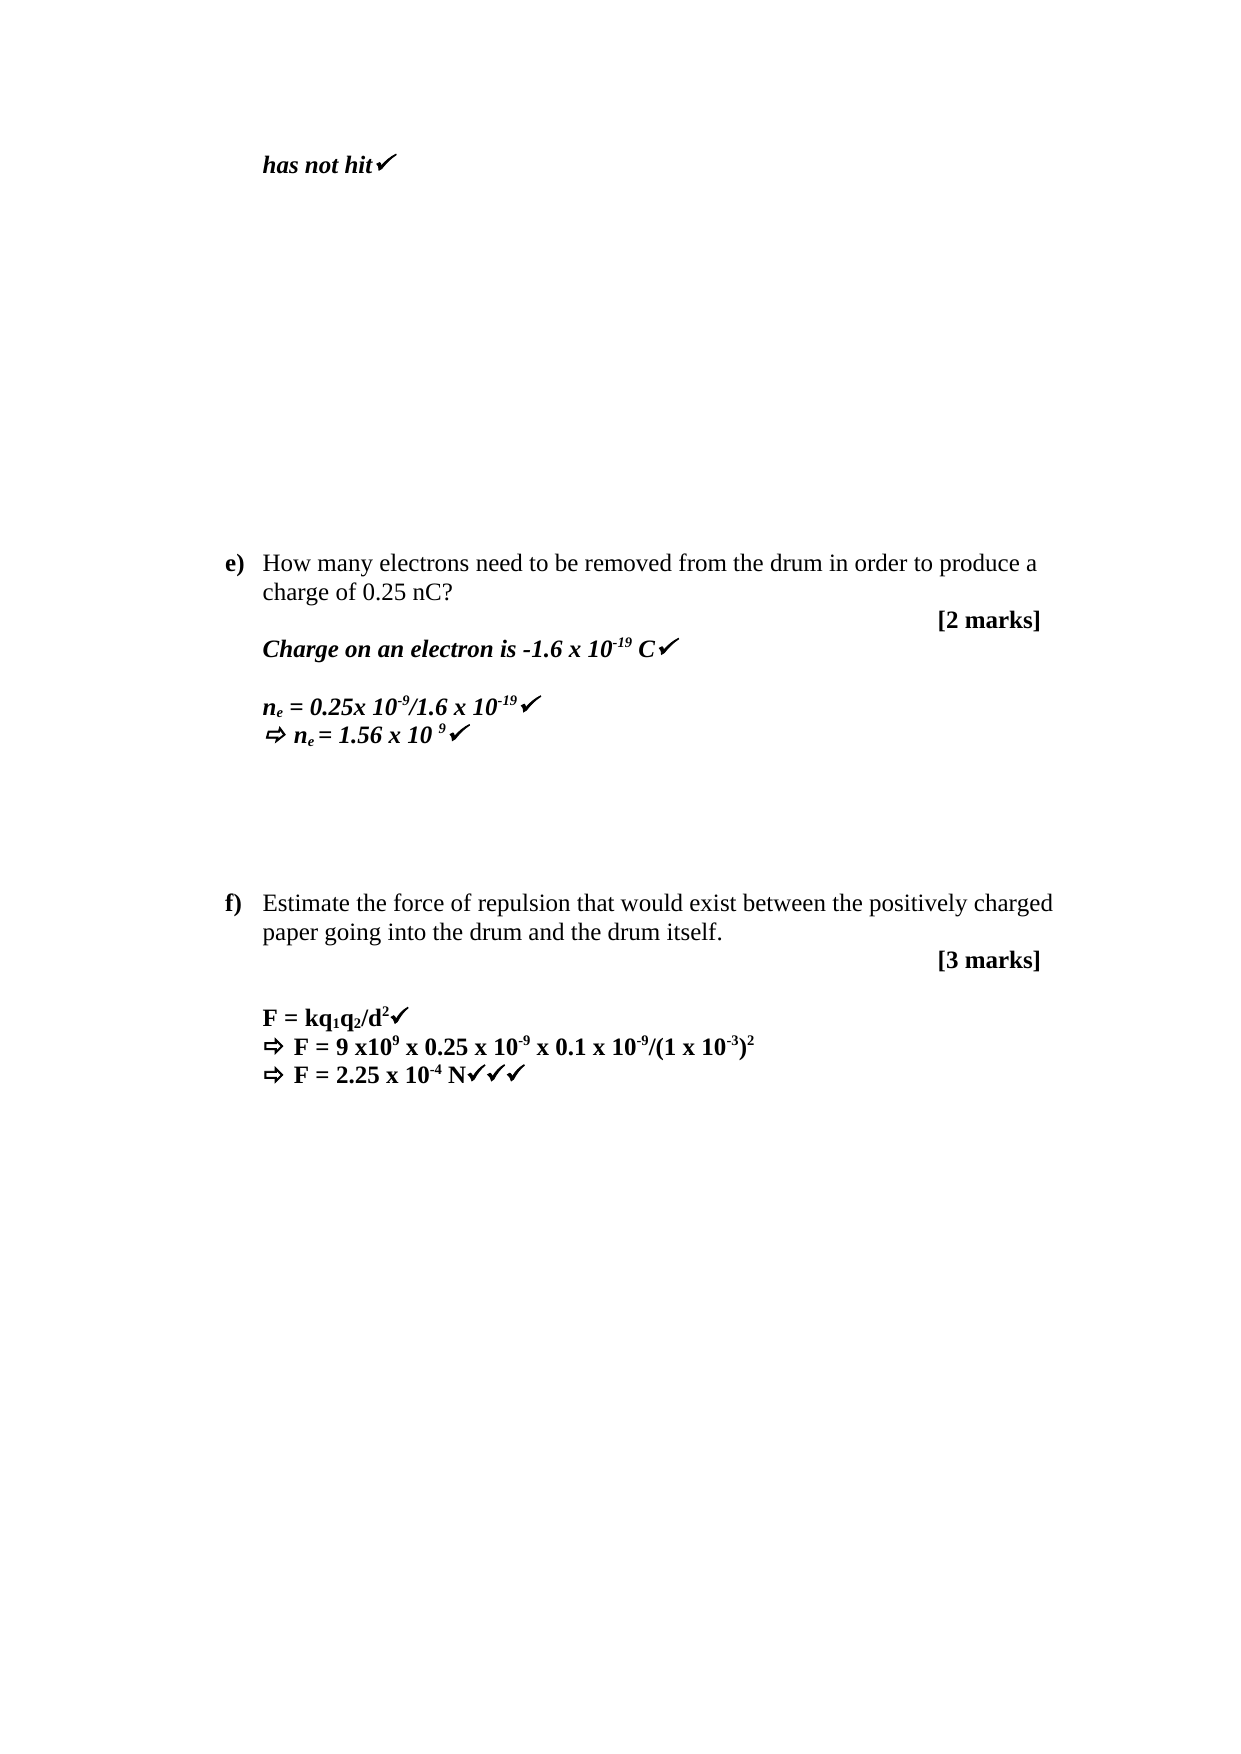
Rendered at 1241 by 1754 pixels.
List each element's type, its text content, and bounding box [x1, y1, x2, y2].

list Estimate the force of repulsion that would exist between the positively charged paper going into the drum and the drum itself. [3 marks] F = kq1q2/d2 F = 9 x109 x 0.25 x 10-9 x 0.1 x 10-9/(1 x 10-3)2 F = 2.25 x 10-4 N [225, 888, 1062, 1200]
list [225, 150, 1062, 433]
list How many electrons need to be removed from the drum in order to produce a charge of 0.25 nC? [2 marks] Charge on an electron is -1.6 x 10-19 C ne = 0.25x 10-9/1.6 x 10-19 ne = 1.56 x 10 9 [225, 548, 1062, 888]
